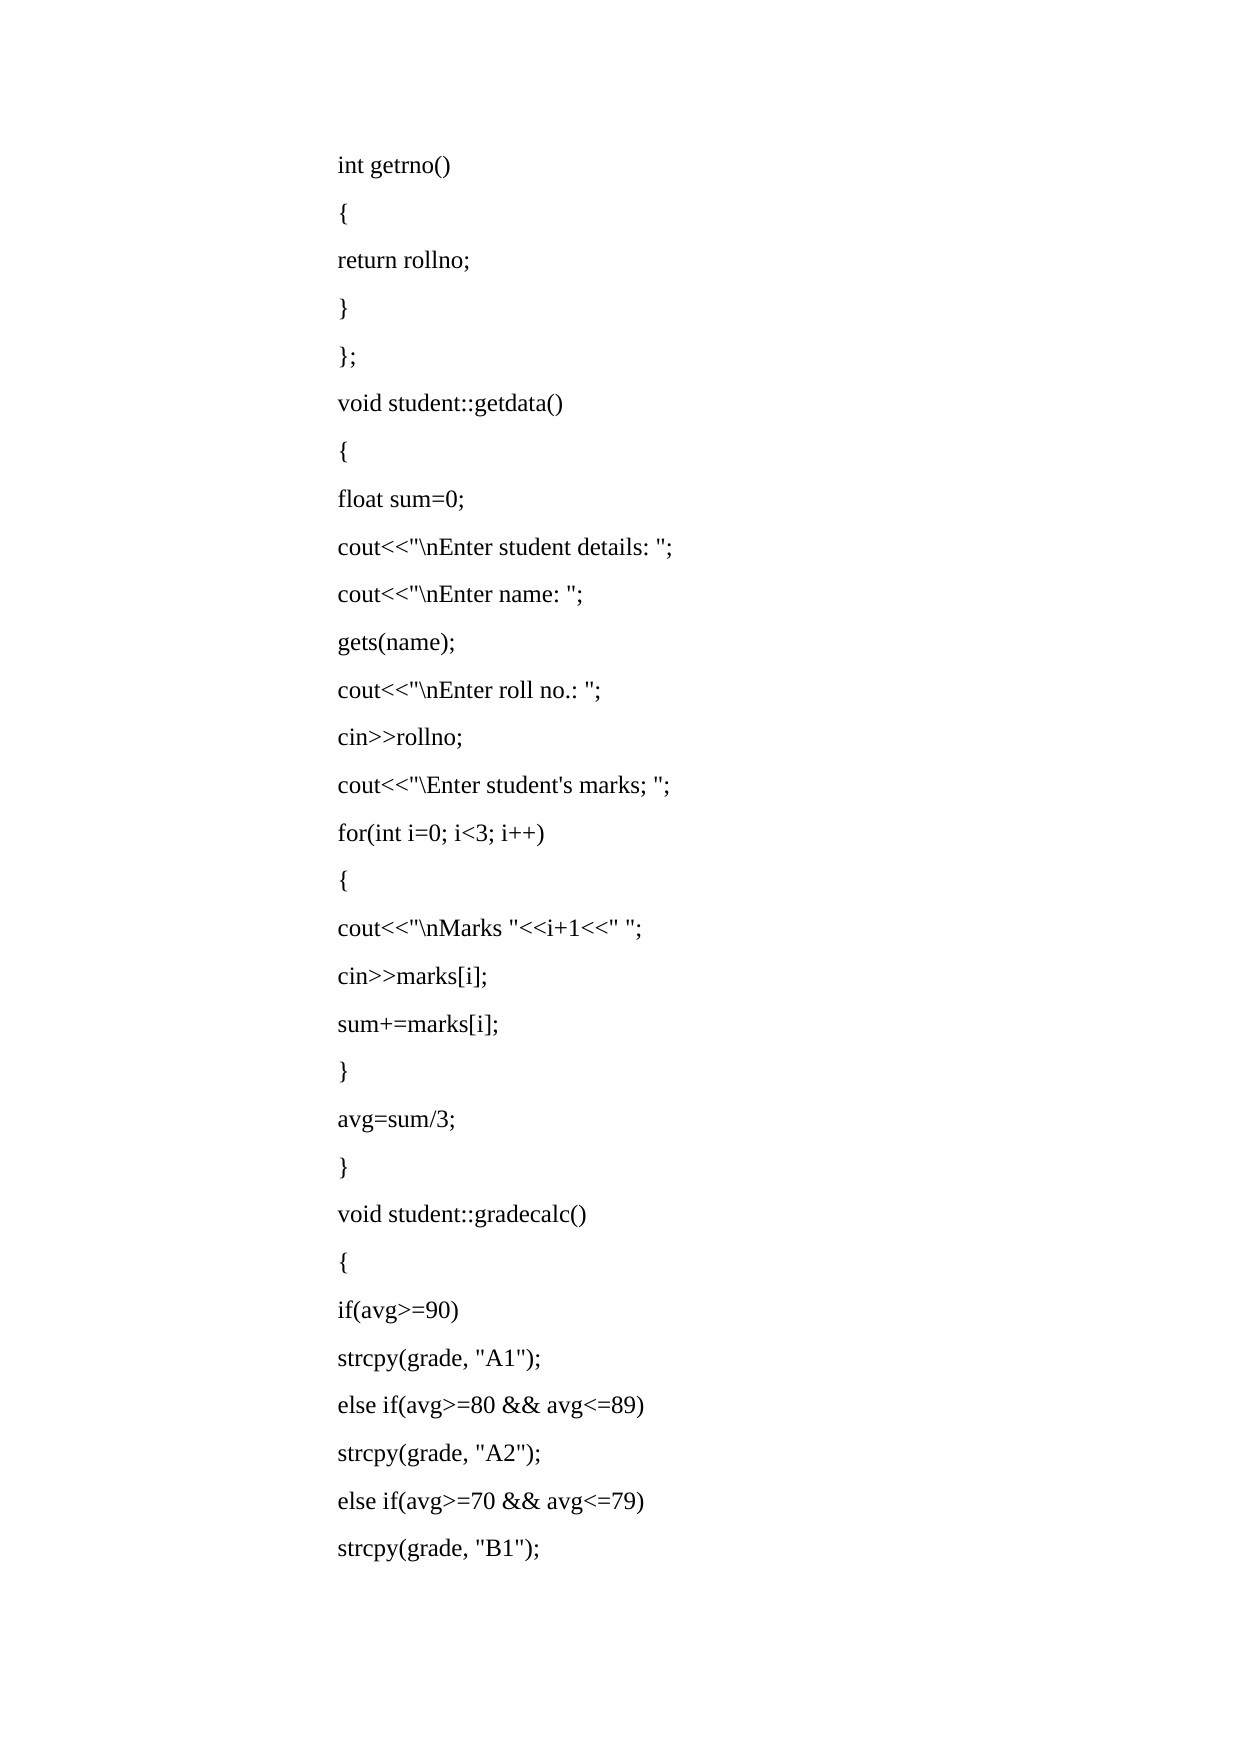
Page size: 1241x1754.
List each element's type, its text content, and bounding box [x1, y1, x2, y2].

text float sum=0; [337, 484, 1090, 513]
text } [337, 293, 1090, 322]
text cin>>rollno; [337, 722, 1090, 751]
text cout<<"\nEnter roll no.: "; [337, 675, 1090, 703]
text for(int i=0; i<3; i++) [337, 818, 1090, 847]
text cin>>marks[i]; [337, 961, 1090, 990]
text gets(name); [337, 627, 1090, 656]
text { [337, 198, 1090, 226]
text int getrno() [337, 150, 1090, 179]
text void student::getdata() [337, 388, 1090, 417]
text cout<<"\nMarks "<<i+1<<" "; [337, 913, 1090, 942]
text } [337, 1056, 1090, 1085]
text sum+=marks[i]; [337, 1009, 1090, 1037]
text else if(avg>=80 && avg<=89) [337, 1390, 1090, 1419]
text } [337, 1152, 1090, 1181]
text cout<<"\nEnter name: "; [337, 579, 1090, 608]
text return rollno; [337, 245, 1090, 274]
text strcpy(grade, "A2"); [337, 1438, 1090, 1467]
text else if(avg>=70 && avg<=79) [337, 1486, 1090, 1514]
text avg=sum/3; [337, 1104, 1090, 1133]
text }; [337, 341, 1090, 369]
text { [337, 436, 1090, 465]
text { [337, 866, 1090, 894]
text { [337, 1247, 1090, 1276]
text strcpy(grade, "A1"); [337, 1343, 1090, 1371]
text if(avg>=90) [337, 1295, 1090, 1324]
text cout<<"\nEnter student details: "; [337, 532, 1090, 560]
text cout<<"\Enter student's marks; "; [337, 770, 1090, 799]
text strcpy(grade, "B1"); [337, 1533, 1090, 1562]
text void student::gradecalc() [337, 1199, 1090, 1228]
